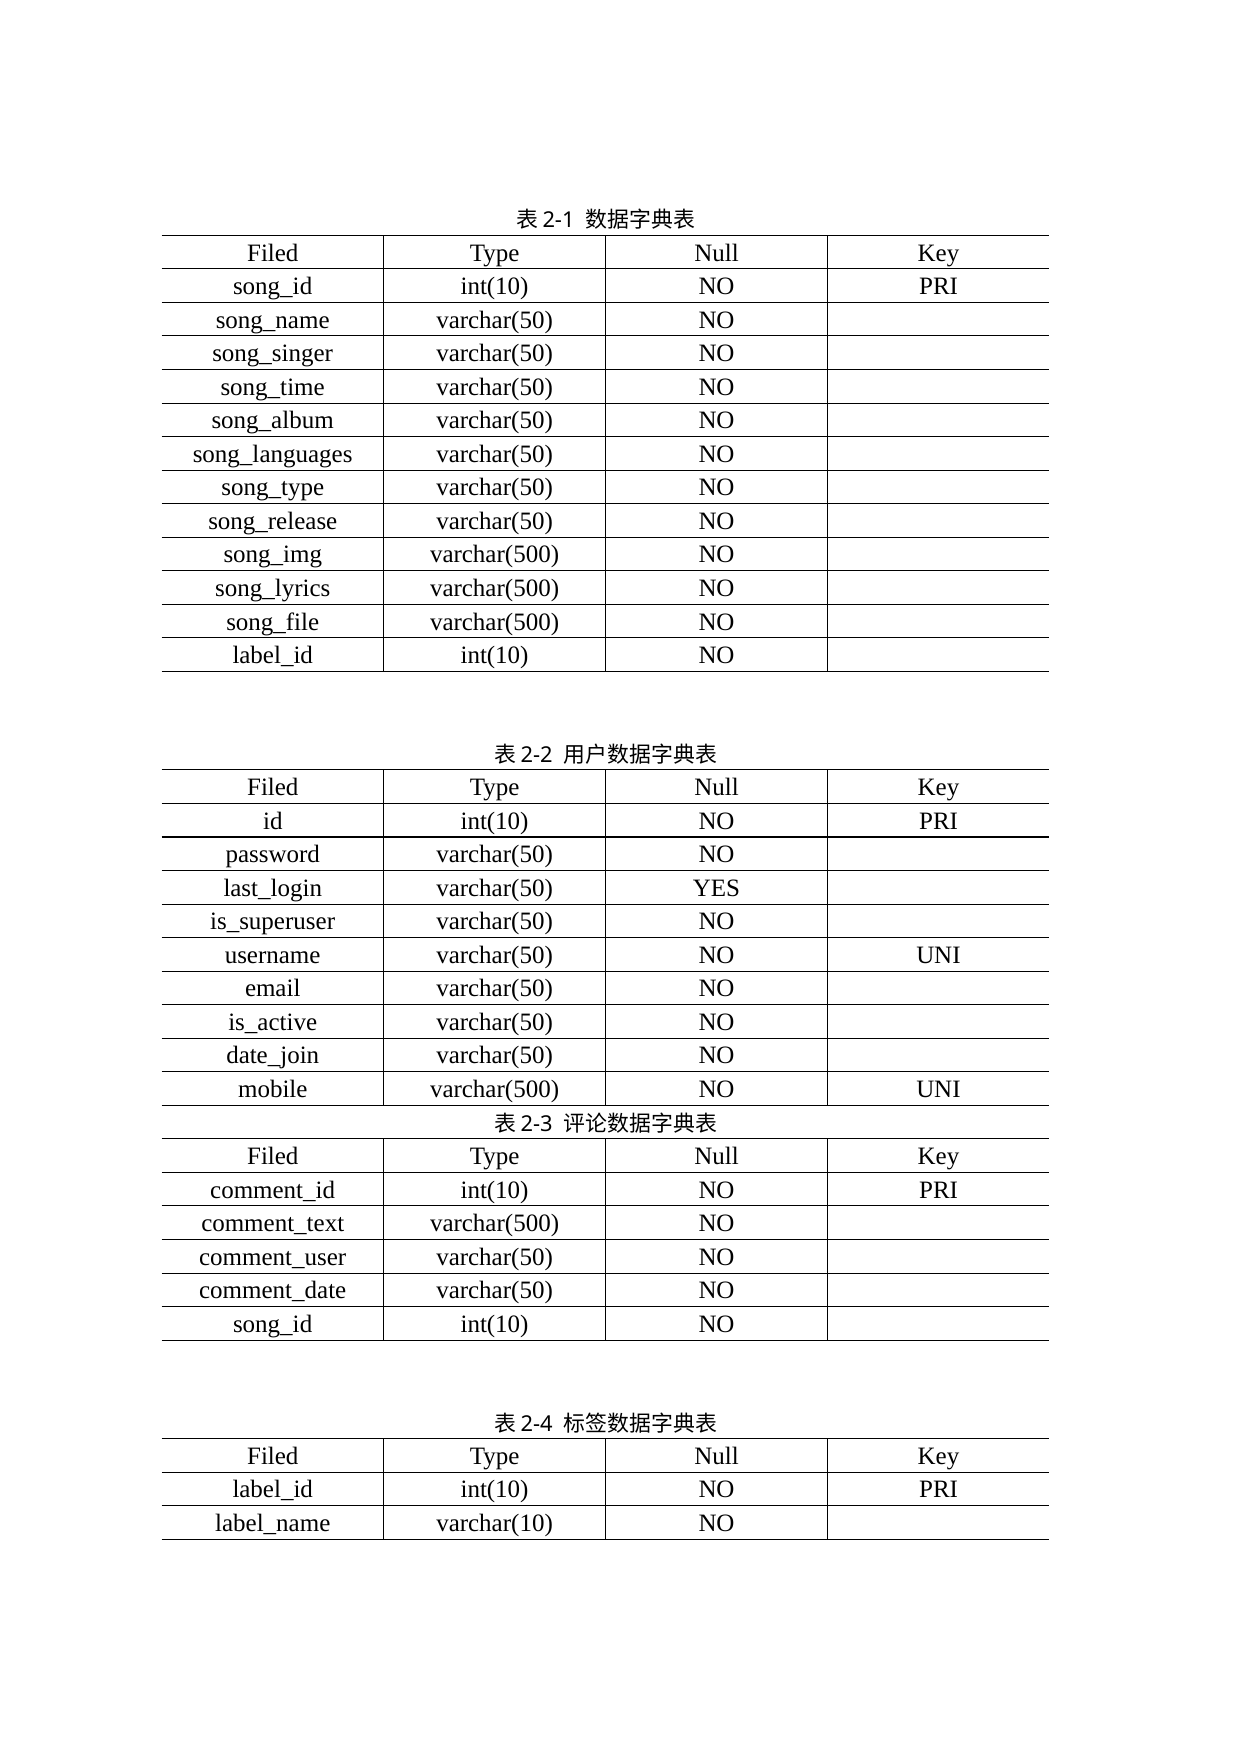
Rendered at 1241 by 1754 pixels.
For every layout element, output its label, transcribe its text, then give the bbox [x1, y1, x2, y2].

table_cell NO [606, 938, 827, 971]
table_cell song_type [162, 471, 383, 503]
table_cell varchar(500) [384, 605, 605, 637]
table_header Null [606, 236, 827, 268]
table_cell [828, 1039, 1049, 1071]
table_cell varchar(500) [384, 1206, 605, 1239]
table_cell NO [606, 638, 827, 671]
table_cell [828, 905, 1049, 937]
table_cell label_name [162, 1506, 383, 1539]
table_cell [828, 1005, 1049, 1038]
table_cell UNI [828, 1072, 1049, 1105]
table_header Filed [162, 770, 383, 803]
table_cell [828, 1506, 1049, 1539]
table_cell NO [606, 1473, 827, 1505]
table_cell varchar(50) [384, 905, 605, 937]
table_cell NO [606, 1274, 827, 1306]
table_cell [828, 638, 1049, 671]
table_header Key [828, 1439, 1049, 1472]
table_cell varchar(50) [384, 838, 605, 870]
table_cell [828, 404, 1049, 436]
table_cell varchar(500) [384, 538, 605, 570]
table_cell NO [606, 905, 827, 937]
table_cell date_join [162, 1039, 383, 1071]
table_cell [828, 303, 1049, 335]
table_header Key [828, 770, 1049, 803]
table_cell YES [606, 871, 827, 903]
table_cell [828, 336, 1049, 369]
table_cell NO [606, 1206, 827, 1239]
table_cell NO [606, 504, 827, 537]
table_cell NO [606, 471, 827, 503]
table_cell password [162, 838, 383, 870]
table_cell varchar(50) [384, 1240, 605, 1272]
table_cell varchar(50) [384, 370, 605, 402]
table_cell label_id [162, 1473, 383, 1505]
table_header Type [384, 1139, 605, 1172]
table_cell PRI [828, 269, 1049, 302]
table_cell [828, 1307, 1049, 1339]
table_cell NO [606, 972, 827, 1004]
table_cell varchar(500) [384, 571, 605, 604]
table_cell [828, 838, 1049, 870]
text 表2-3 评论数据字典表 [133, 1106, 1078, 1138]
table_cell song_lyrics [162, 571, 383, 604]
table_header Type [384, 1439, 605, 1472]
table_cell is_active [162, 1005, 383, 1038]
table_cell NO [606, 1506, 827, 1539]
table_cell song_album [162, 404, 383, 436]
table_cell int(10) [384, 1173, 605, 1205]
table_cell [828, 504, 1049, 537]
table_cell int(10) [384, 804, 605, 836]
table_cell [828, 1206, 1049, 1239]
table_cell int(10) [384, 1473, 605, 1505]
table_cell int(10) [384, 1307, 605, 1339]
table_cell song_file [162, 605, 383, 637]
table_cell comment_text [162, 1206, 383, 1239]
table_cell int(10) [384, 269, 605, 302]
table_cell [828, 471, 1049, 503]
table_cell varchar(50) [384, 1039, 605, 1071]
table_header Key [828, 1139, 1049, 1172]
table_cell NO [606, 605, 827, 637]
table_cell [828, 605, 1049, 637]
text 表2-4 标签数据字典表 [133, 1406, 1078, 1438]
table_header Filed [162, 1439, 383, 1472]
table_cell NO [606, 404, 827, 436]
table_cell varchar(50) [384, 504, 605, 537]
table_cell email [162, 972, 383, 1004]
table_cell NO [606, 1240, 827, 1272]
table_cell varchar(10) [384, 1506, 605, 1539]
table_cell [828, 571, 1049, 604]
table_cell [828, 1240, 1049, 1272]
table_cell mobile [162, 1072, 383, 1105]
table_cell song_singer [162, 336, 383, 369]
table_cell int(10) [384, 638, 605, 671]
table_cell id [162, 804, 383, 836]
table_cell PRI [828, 804, 1049, 836]
table_cell username [162, 938, 383, 971]
table_cell varchar(50) [384, 1274, 605, 1306]
table_cell NO [606, 804, 827, 836]
table_cell varchar(50) [384, 336, 605, 369]
table_cell UNI [828, 938, 1049, 971]
table_cell is_superuser [162, 905, 383, 937]
table_cell song_id [162, 1307, 383, 1339]
table_cell varchar(50) [384, 972, 605, 1004]
table_cell varchar(50) [384, 437, 605, 469]
table_cell song_time [162, 370, 383, 402]
table_cell [828, 972, 1049, 1004]
table_cell NO [606, 437, 827, 469]
table_header Null [606, 1439, 827, 1472]
table_cell NO [606, 1072, 827, 1105]
table_cell varchar(500) [384, 1072, 605, 1105]
table_cell [828, 370, 1049, 402]
table_cell song_img [162, 538, 383, 570]
table_cell [828, 1274, 1049, 1306]
table_cell NO [606, 1307, 827, 1339]
table_cell song_release [162, 504, 383, 537]
table_cell NO [606, 1039, 827, 1071]
table_cell [828, 437, 1049, 469]
table_header Filed [162, 236, 383, 268]
table_cell NO [606, 303, 827, 335]
table_cell song_id [162, 269, 383, 302]
table_cell song_languages [162, 437, 383, 469]
table_header Key [828, 236, 1049, 268]
table_cell [828, 538, 1049, 570]
table_cell comment_id [162, 1173, 383, 1205]
text 表2-1 数据字典表 [133, 202, 1078, 235]
table_header Type [384, 770, 605, 803]
table_cell NO [606, 538, 827, 570]
table_header Null [606, 770, 827, 803]
table_cell varchar(50) [384, 1005, 605, 1038]
table_cell comment_user [162, 1240, 383, 1272]
table_cell NO [606, 838, 827, 870]
table_cell NO [606, 336, 827, 369]
table_cell label_id [162, 638, 383, 671]
table_cell varchar(50) [384, 938, 605, 971]
table_cell NO [606, 269, 827, 302]
table_cell NO [606, 370, 827, 402]
table_cell PRI [828, 1473, 1049, 1505]
table_cell varchar(50) [384, 404, 605, 436]
table_cell varchar(50) [384, 871, 605, 903]
table_cell NO [606, 1173, 827, 1205]
text 表2-2 用户数据字典表 [133, 737, 1078, 769]
table_cell comment_date [162, 1274, 383, 1306]
table_header Null [606, 1139, 827, 1172]
table_header Type [384, 236, 605, 268]
table_cell song_name [162, 303, 383, 335]
table_cell [828, 871, 1049, 903]
table_cell NO [606, 571, 827, 604]
table_cell last_login [162, 871, 383, 903]
table_cell varchar(50) [384, 471, 605, 503]
table_header Filed [162, 1139, 383, 1172]
table_cell PRI [828, 1173, 1049, 1205]
table_cell NO [606, 1005, 827, 1038]
table_cell varchar(50) [384, 303, 605, 335]
